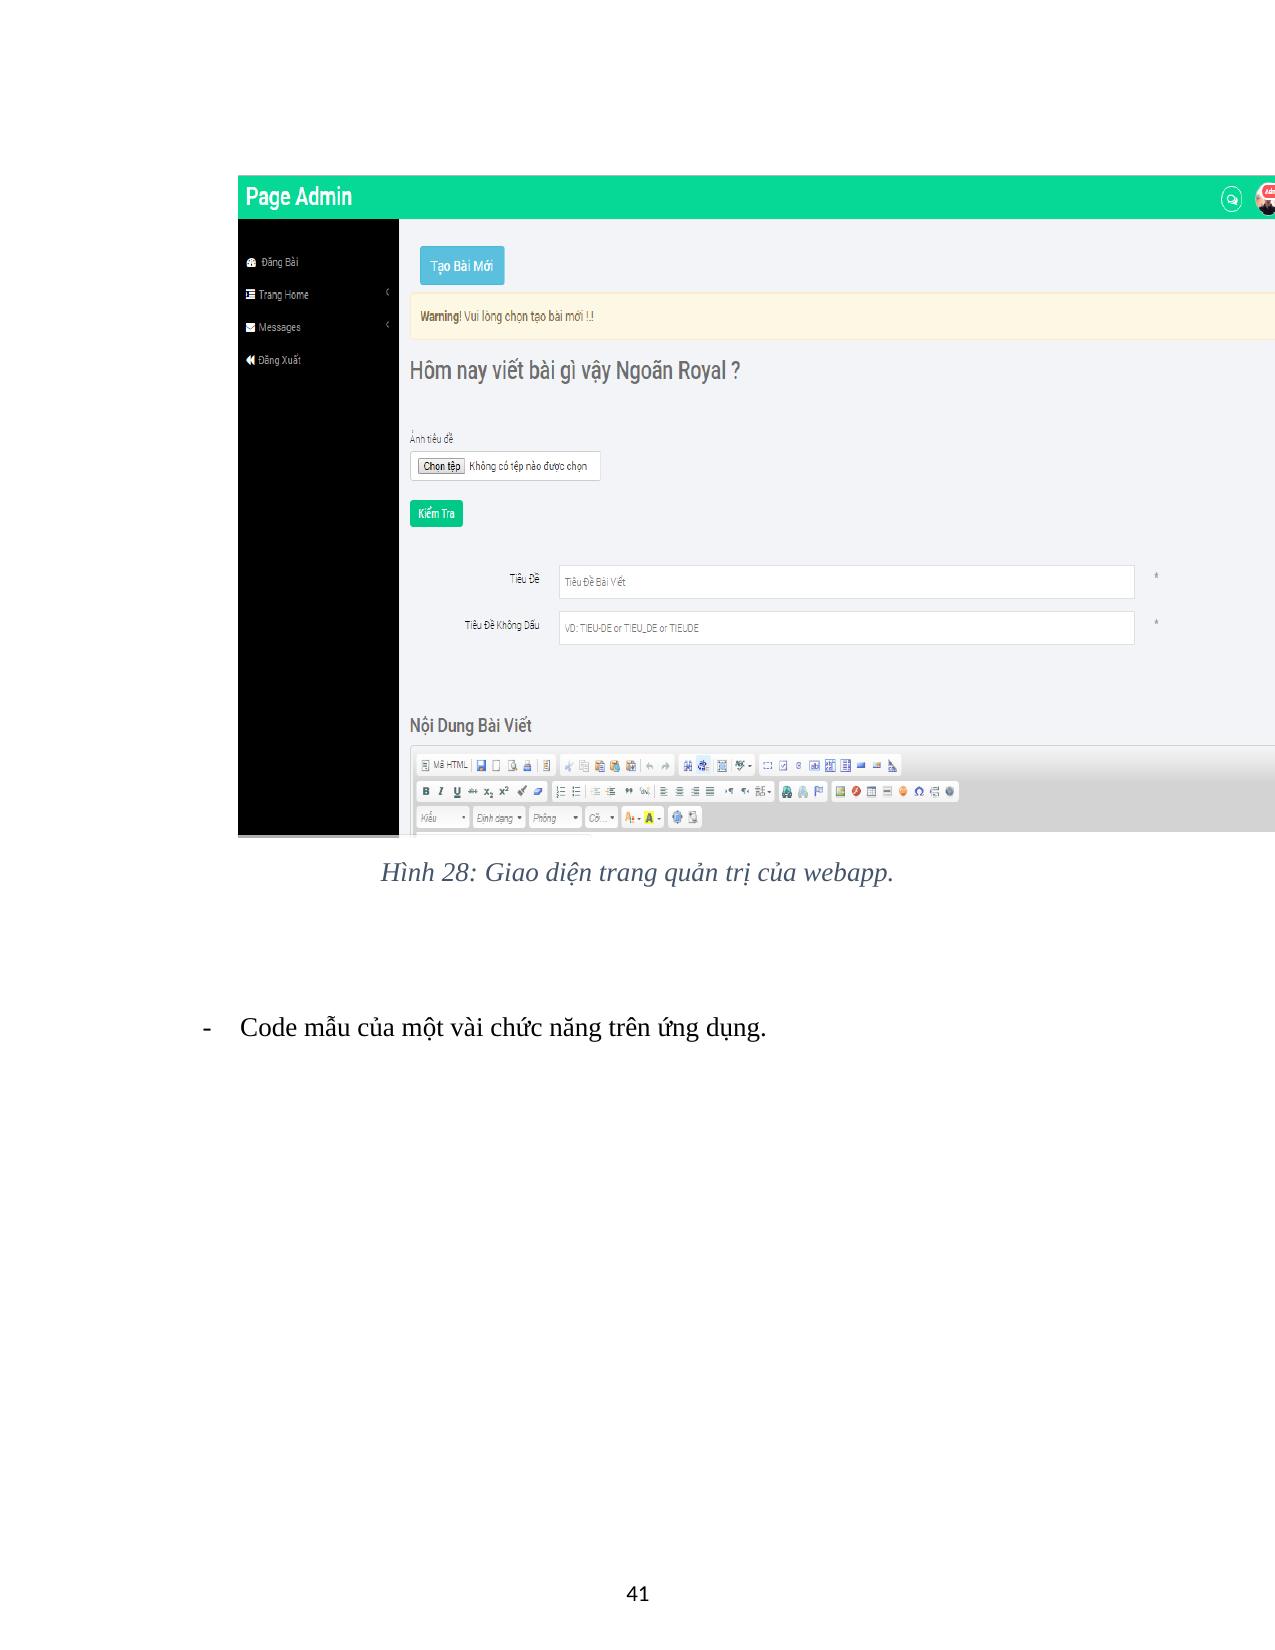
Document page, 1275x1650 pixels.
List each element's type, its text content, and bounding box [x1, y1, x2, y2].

list Code mẫu của một vài chức năng trên ứng dụng. [202, 1011, 1125, 1042]
picture [238, 173, 1275, 838]
